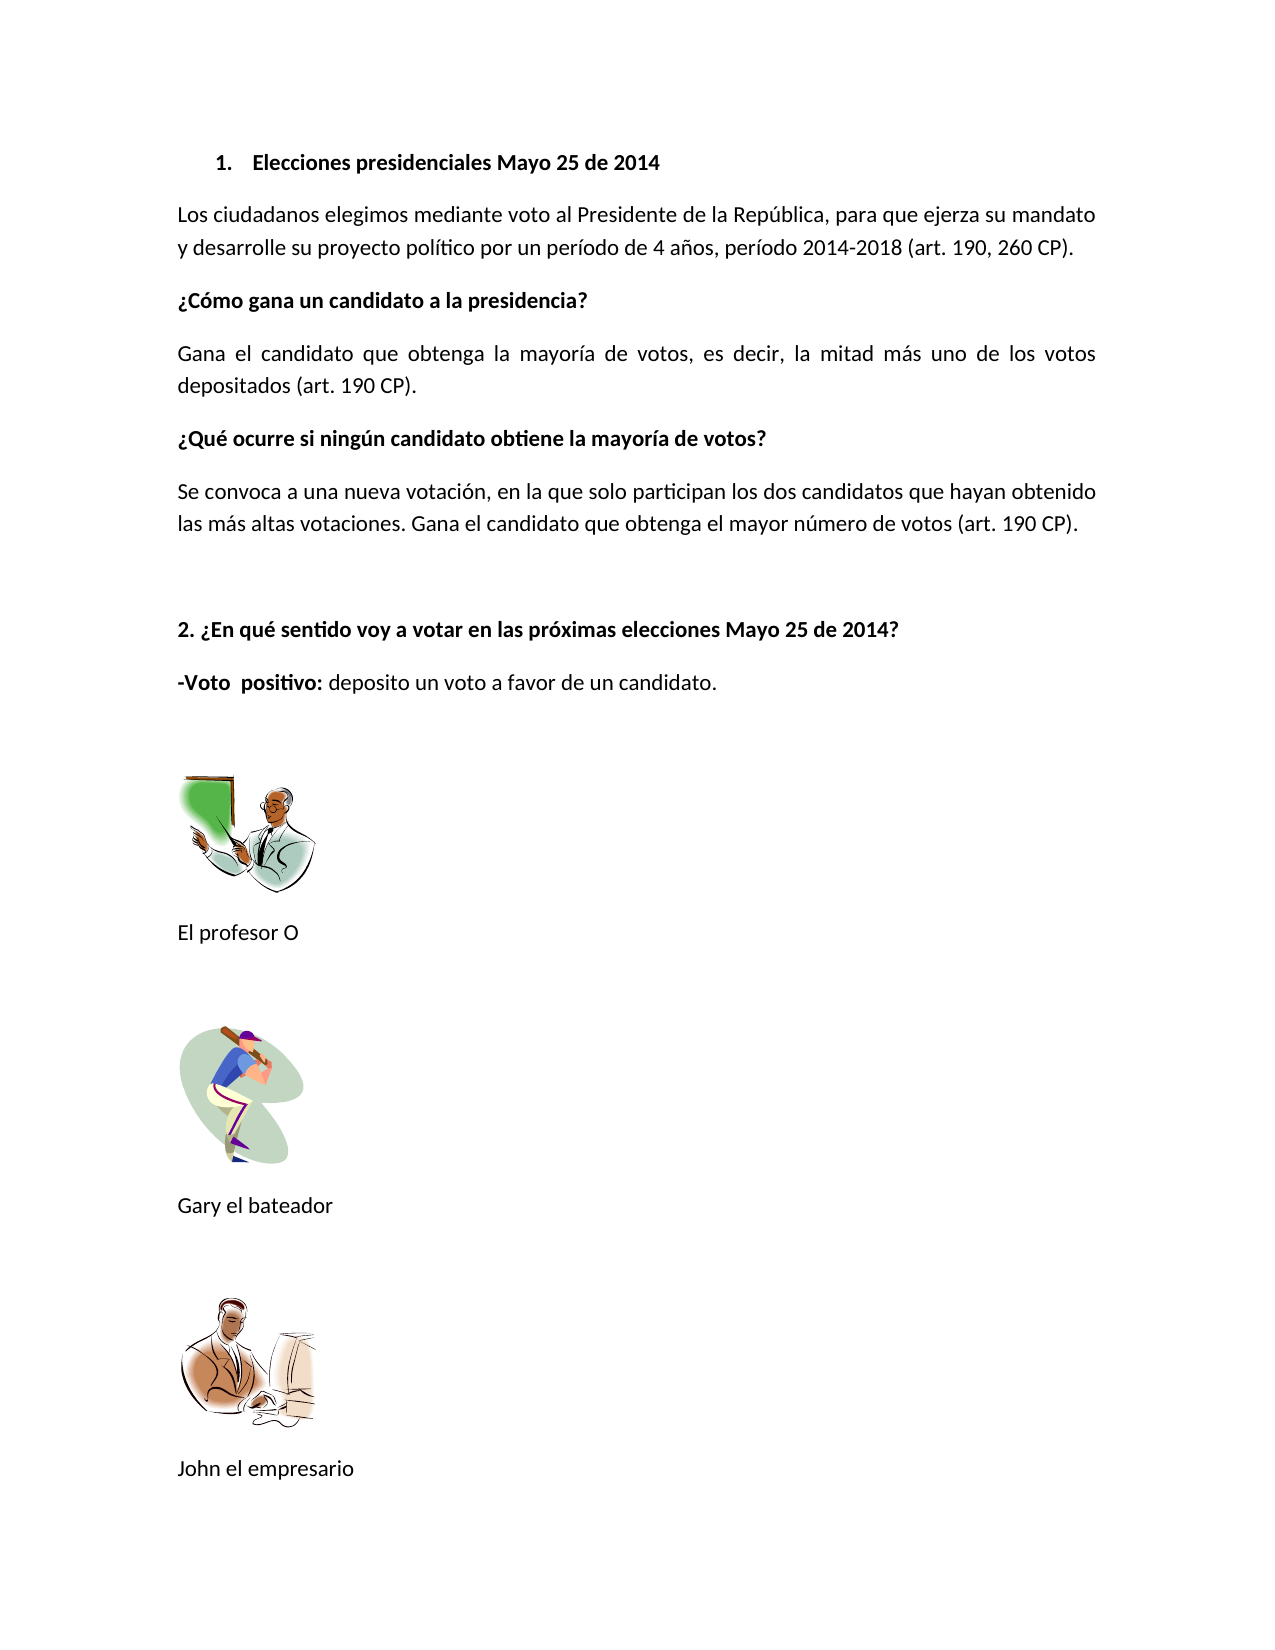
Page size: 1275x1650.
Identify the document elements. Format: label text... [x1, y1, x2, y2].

text 2. ¿En qué sentido voy a votar en las próximas elecciones Mayo 25 de 2014? [177, 615, 1098, 643]
text El profesor O [177, 918, 1098, 946]
text Gary el bateador [177, 1191, 1098, 1219]
text John el empresario [177, 1454, 1098, 1482]
text -Voto positivo: deposito un voto a favor de un candidato. [177, 668, 1098, 696]
text ¿Qué ocurre si ningún candidato obtiene la mayoría de votos? [177, 424, 1098, 452]
text Los ciudadanos elegimos mediante voto al Presidente de la República, para que ejerza su mandato y desarrolle su proyecto político por un período de 4 años, período 2014-2018 (art. 190, 260 CP). [177, 201, 1098, 261]
text Se convoca a una nueva votación, en la que solo participan los dos candidatos que hayan obtenido las más altas votaciones. Gana el candidato que obtenga el mayor número de votos (art. 190 CP). [177, 477, 1098, 537]
list Elecciones presidenciales Mayo 25 de 2014 [215, 148, 1098, 176]
text Gana el candidato que obtenga la mayoría de votos, es decir, la mitad más uno de los votos depositados (art. 190 CP). [177, 339, 1098, 399]
text ¿Cómo gana un candidato a la presidencia? [177, 286, 1098, 314]
